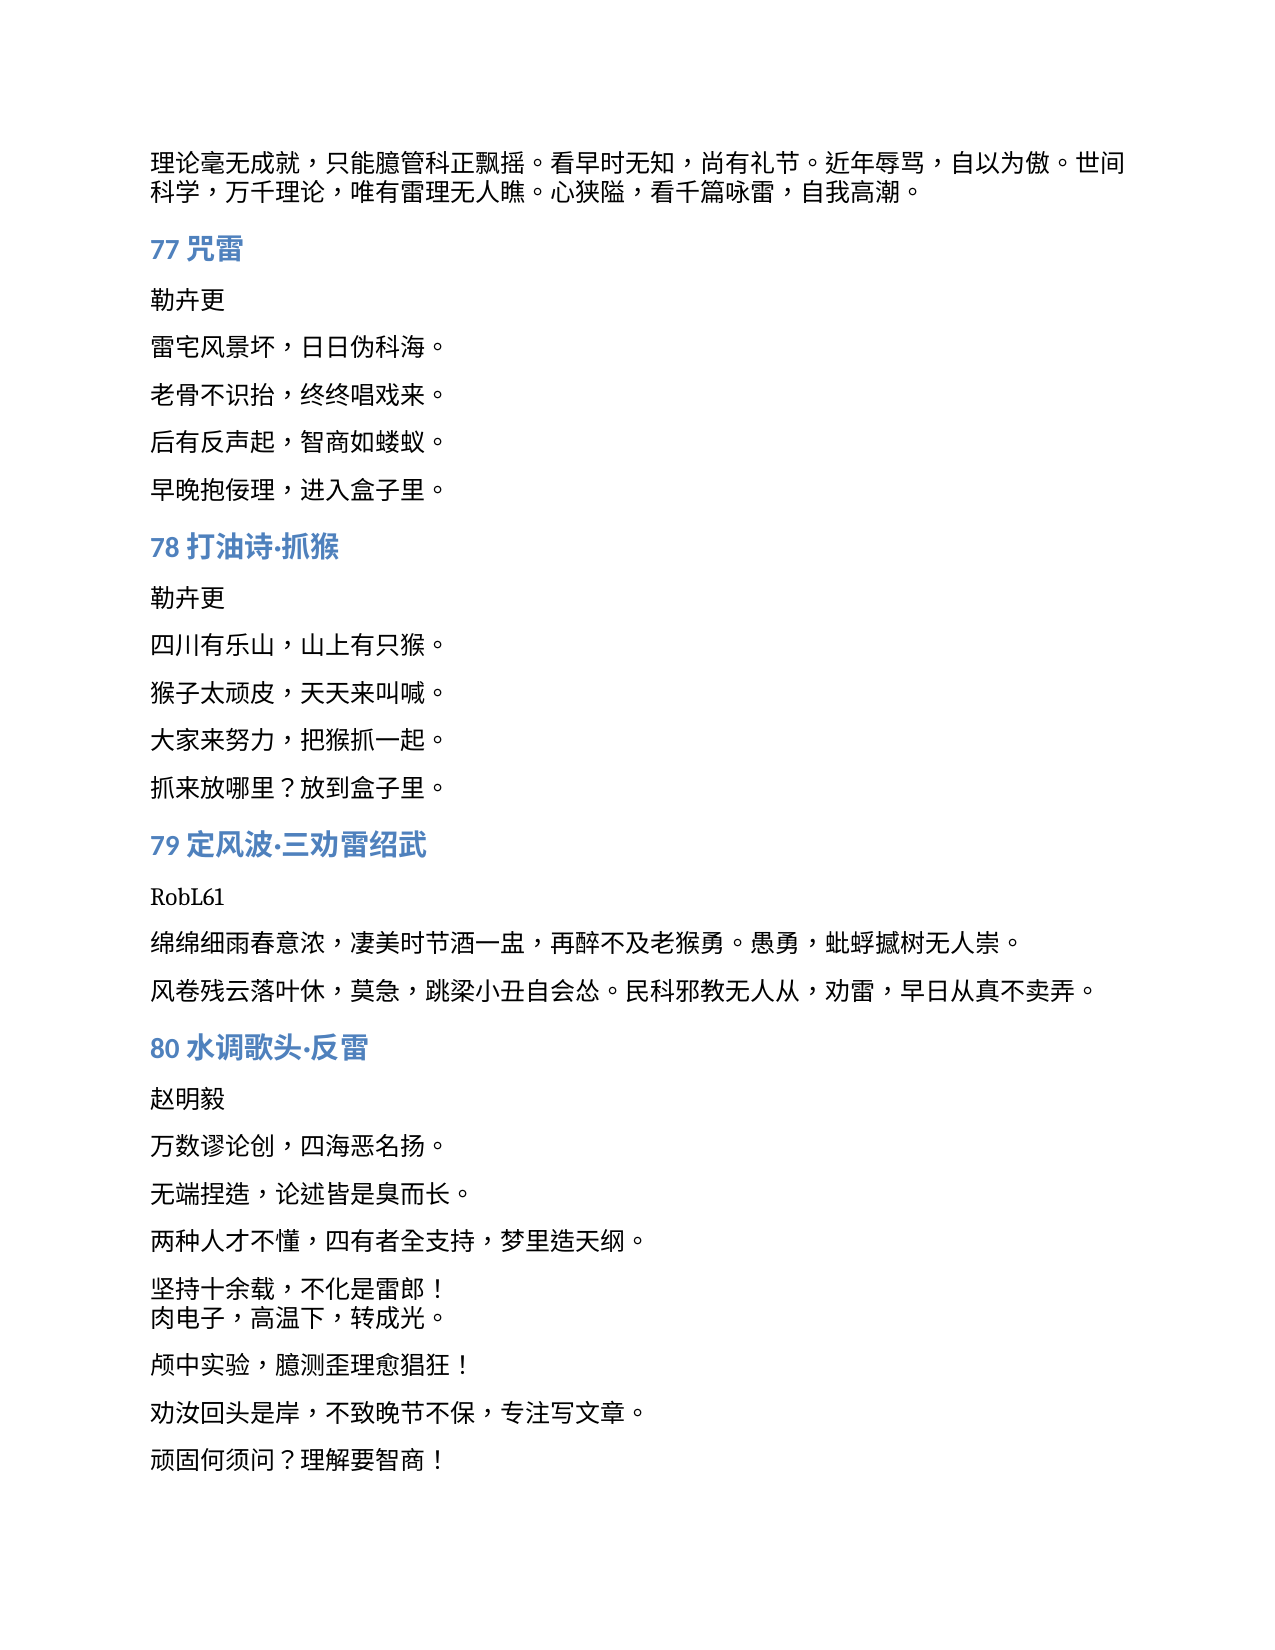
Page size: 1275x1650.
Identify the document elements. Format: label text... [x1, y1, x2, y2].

text 勒卉更 [150, 585, 1125, 613]
subtitle 80 水调歌头·反雷 [150, 1027, 1125, 1067]
text 赵明毅 [150, 1086, 1125, 1114]
text 坚持十余载，不化是雷郎！ 肉电子，高温下，转成光。 [150, 1276, 1125, 1333]
text 顽固何须问？理解要智商！ [150, 1447, 1125, 1476]
subtitle 77 咒雷 [150, 228, 1125, 268]
text 万数谬论创，四海恶名扬。 [150, 1133, 1125, 1162]
text 雷宅风景坏，日日伪科海。 [150, 334, 1125, 363]
text 大家来努力，把猴抓一起。 [150, 727, 1125, 756]
text 绵绵细雨春意浓，凄美时节酒一盅，再醉不及老猴勇。愚勇，蚍蜉撼树无人崇。 [150, 930, 1125, 959]
text 理论毫无成就，只能臆管科正飘摇。看早时无知，尚有礼节。近年辱骂，自以为傲。世间科学，万千理论，唯有雷理无人瞧。心狭隘，看千篇咏雷，自我高潮。 [150, 150, 1125, 207]
text 四川有乐山，山上有只猴。 [150, 632, 1125, 661]
text RobL61 [150, 883, 1125, 912]
text 劝汝回头是岸，不致晚节不保，专注写文章。 [150, 1399, 1125, 1428]
text 两种人才不懂，四有者全支持，梦里造天纲。 [150, 1228, 1125, 1257]
subtitle 78 打油诗·抓猴 [150, 526, 1125, 566]
text 老骨不识抬，终终唱戏来。 [150, 382, 1125, 411]
subtitle 79 定风波·三劝雷绍武 [150, 824, 1125, 864]
text 抓来放哪里？放到盒子里。 [150, 775, 1125, 803]
text 早晚抱佞理，进入盒子里。 [150, 477, 1125, 506]
text 风卷残云落叶休，莫急，跳梁小丑自会怂。民科邪教无人从，劝雷，早日从真不卖弄。 [150, 978, 1125, 1007]
text 颅中实验，臆测歪理愈猖狂！ [150, 1352, 1125, 1381]
text 猴子太顽皮，天天来叫喊。 [150, 680, 1125, 708]
text 后有反声起，智商如蝼蚁。 [150, 429, 1125, 458]
text 勒卉更 [150, 287, 1125, 316]
text 无端捏造，论述皆是臭而长。 [150, 1181, 1125, 1209]
